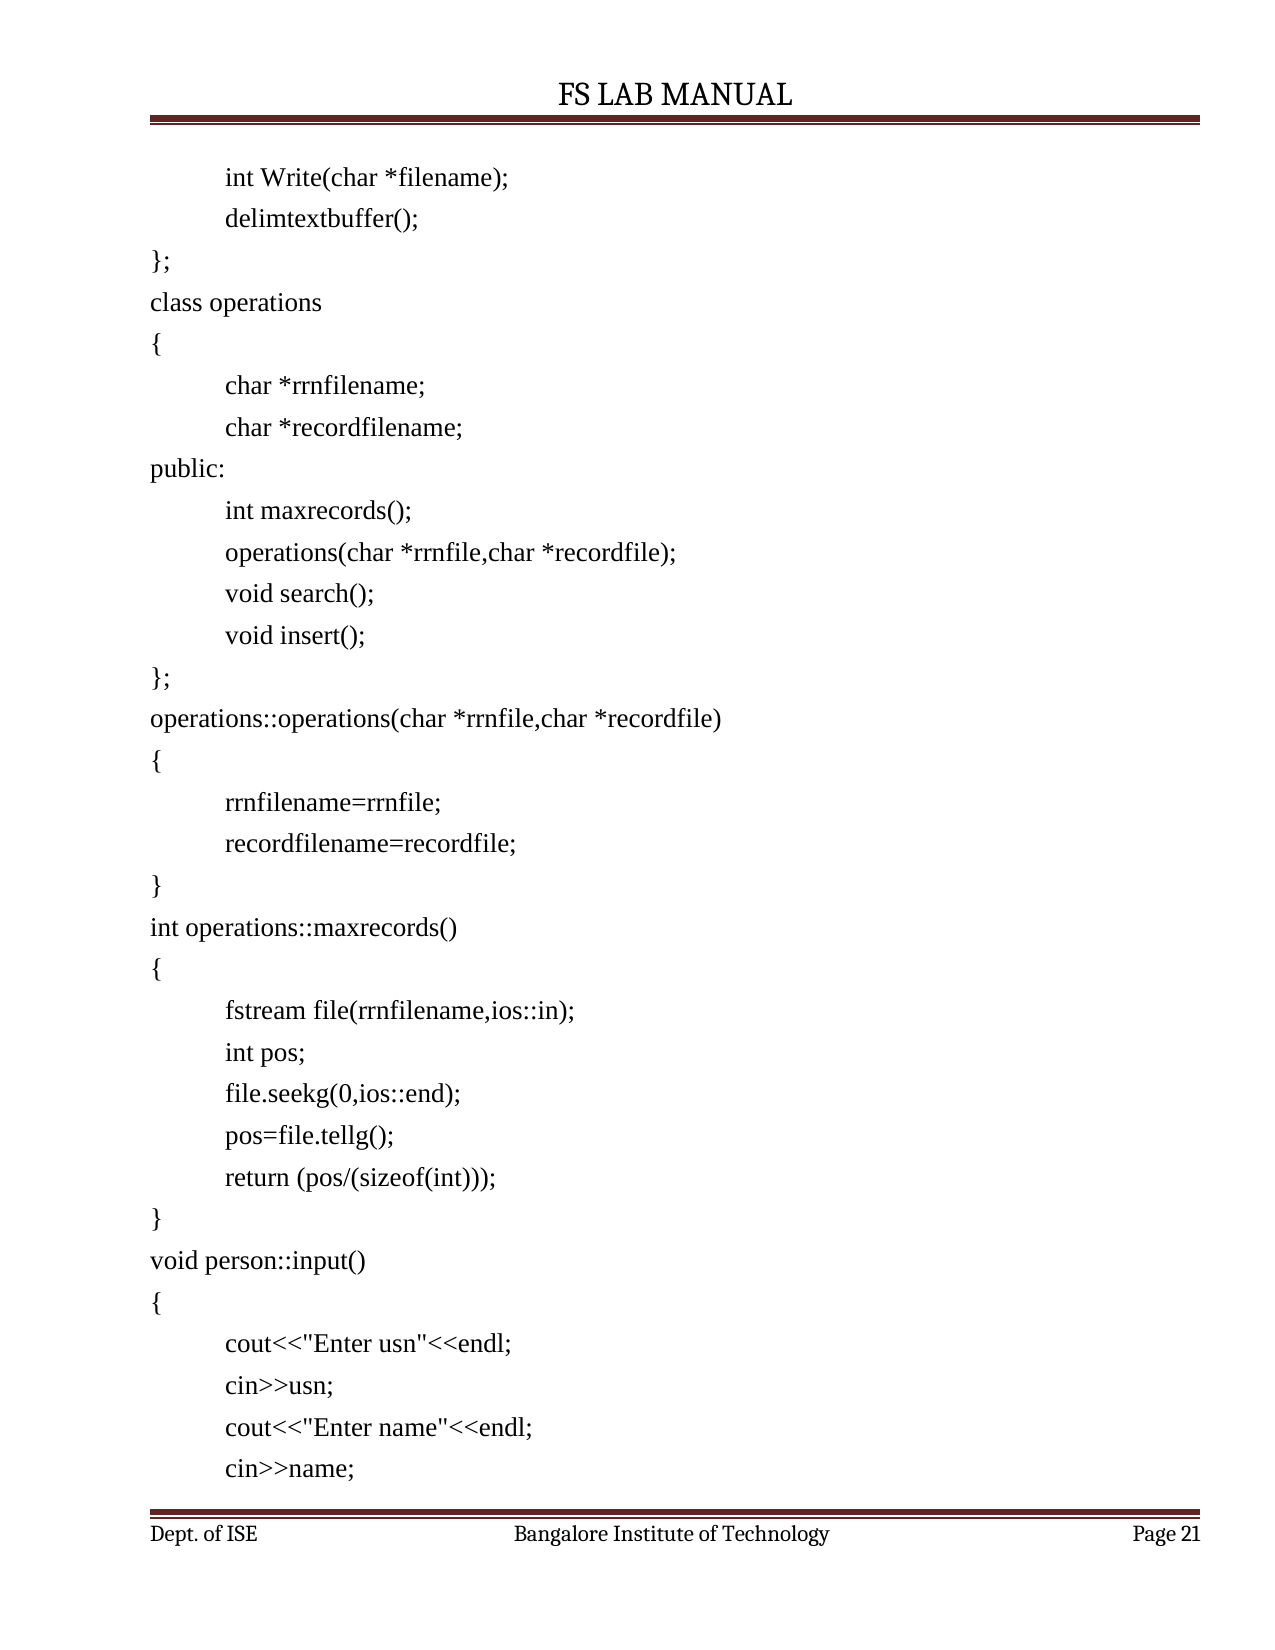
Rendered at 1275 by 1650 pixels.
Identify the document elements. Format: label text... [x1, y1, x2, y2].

text void insert(); [150, 611, 1200, 653]
text } [150, 1194, 1200, 1236]
text int operations::maxrecords() [150, 903, 1200, 944]
text operations(char *rrnfile,char *recordfile); [150, 528, 1200, 569]
text class operations [150, 278, 1200, 319]
text void person::input() [150, 1236, 1200, 1278]
text { [150, 1278, 1200, 1319]
text char *recordfilename; [150, 403, 1200, 444]
text int Write(char *filename); [150, 153, 1200, 194]
text char *rrnfilename; [150, 361, 1200, 403]
text cin>>name; [150, 1444, 1200, 1486]
text return (pos/(sizeof(int))); [150, 1153, 1200, 1194]
text int maxrecords(); [150, 486, 1200, 528]
text cout<<"Enter name"<<endl; [150, 1403, 1200, 1444]
text { [150, 736, 1200, 778]
text int pos; [150, 1028, 1200, 1069]
text operations::operations(char *rrnfile,char *recordfile) [150, 694, 1200, 736]
text cin>>usn; [150, 1361, 1200, 1403]
text { [150, 319, 1200, 361]
text void search(); [150, 569, 1200, 611]
text recordfilename=recordfile; [150, 819, 1200, 861]
text delimtextbuffer(); [150, 194, 1200, 236]
text } [150, 861, 1200, 903]
text }; [150, 236, 1200, 278]
text pos=file.tellg(); [150, 1111, 1200, 1153]
text public: [150, 444, 1200, 486]
text }; [150, 653, 1200, 694]
text fstream file(rrnfilename,ios::in); [150, 986, 1200, 1028]
text { [150, 944, 1200, 986]
text rrnfilename=rrnfile; [150, 778, 1200, 819]
text cout<<"Enter usn"<<endl; [150, 1319, 1200, 1361]
text file.seekg(0,ios::end); [150, 1069, 1200, 1111]
